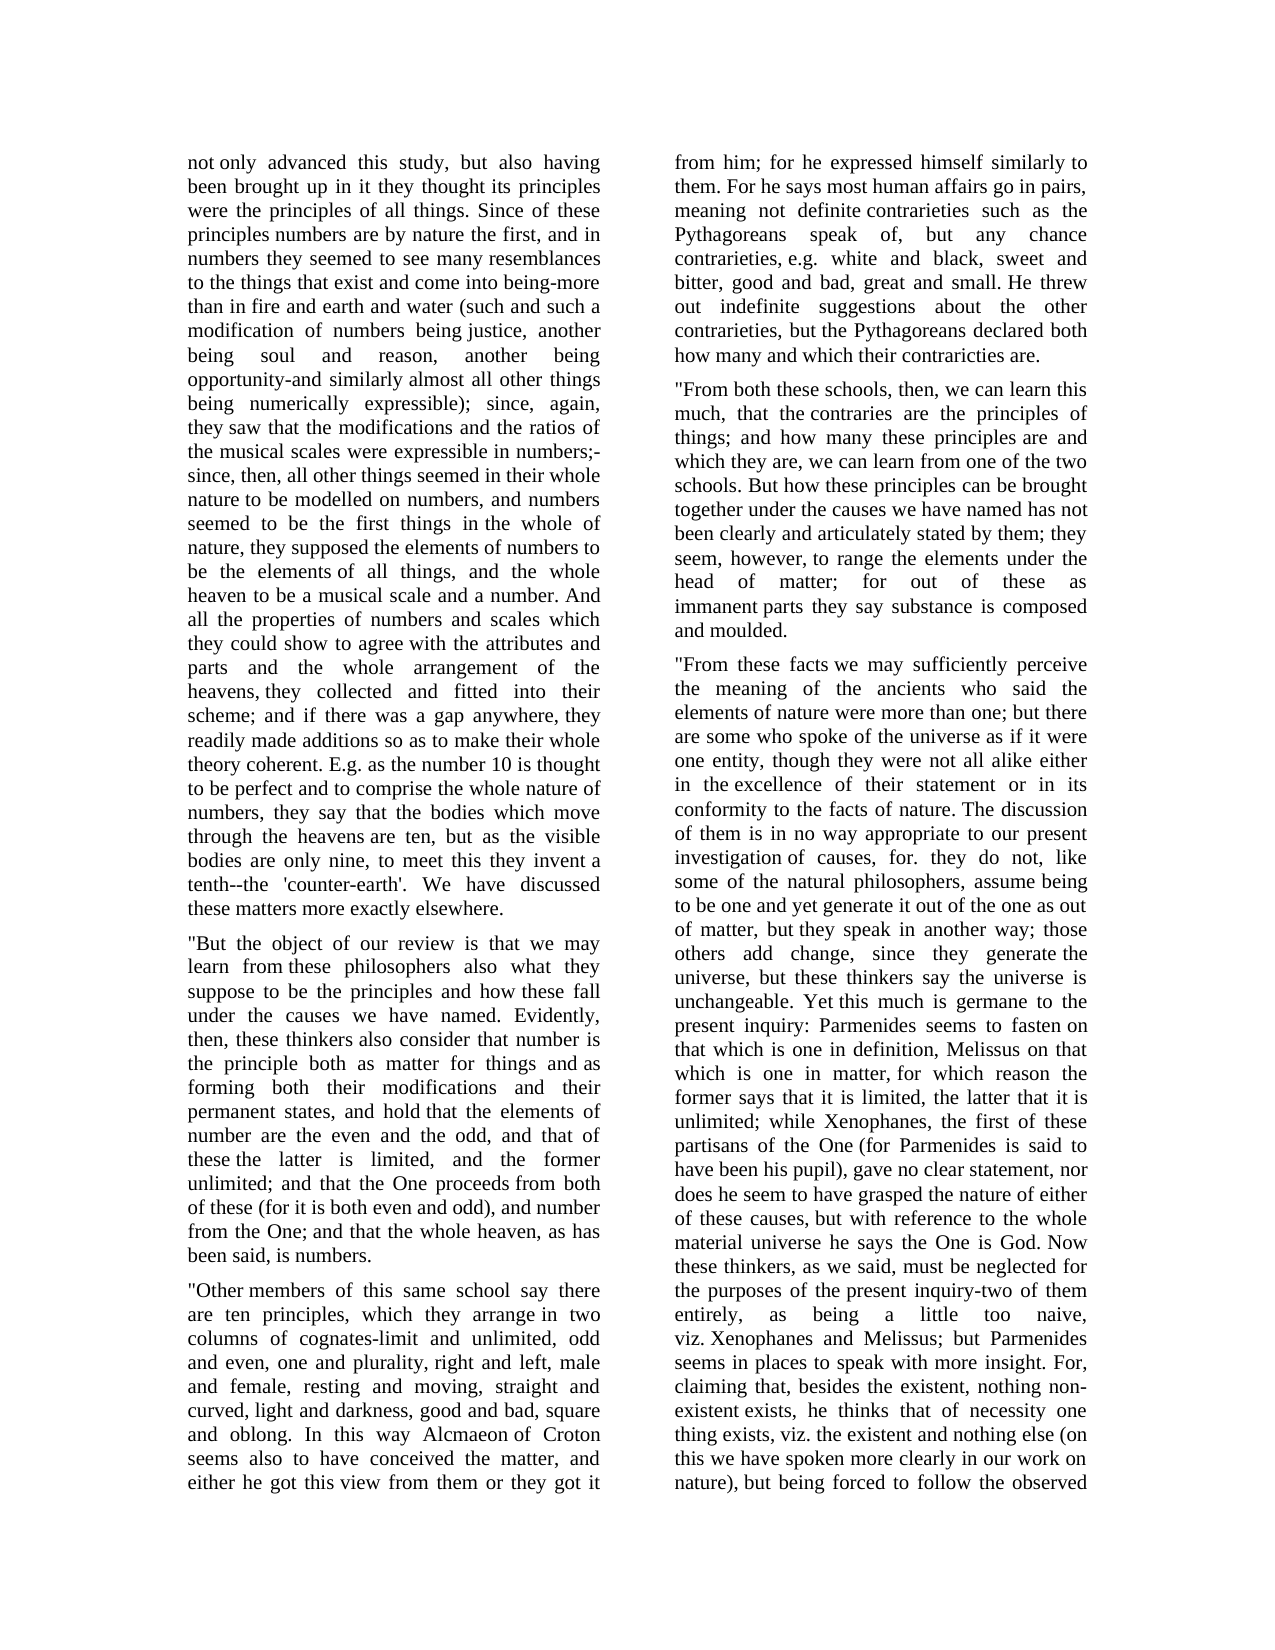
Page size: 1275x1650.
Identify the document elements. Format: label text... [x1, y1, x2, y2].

text "Other members of this same school say there are ten principles, which they arrange in two columns of cognates-limit and unlimited, odd and even, one and plurality, right and left, male and female, resting and moving, straight and curved, light and darkness, good and bad, square and oblong. In this way Alcmaeon of Croton seems also to have conceived the matter, and either he got this view from them or they got it from him; for he expressed himself similarly to them. For he says most human affairs go in pairs, meaning not definite contrarieties such as the Pythagoreans speak of, but any chance contrarieties, e.g. white and black, sweet and bitter, good and bad, great and small. He threw out indefinite suggestions about the other contrarieties, but the Pythagoreans declared both how many and which their contraricties are. [674, 150, 1087, 367]
text "From both these schools, then, we can learn this much, that the contraries are the principles of things; and how many these principles are and which they are, we can learn from one of the two schools. But how these principles can be brought together under the causes we have named has not been clearly and articulately stated by them; they seem, however, to range the elements under the head of matter; for out of these as immanent parts they say substance is composed and moulded. [674, 377, 1087, 642]
text "But the object of our review is that we may learn from these philosophers also what they suppose to be the principles and how these fall under the causes we have named. Evidently, then, these thinkers also consider that number is the principle both as matter for things and as forming both their modifications and their permanent states, and hold that the elements of number are the even and the odd, and that of these the latter is limited, and the former unlimited; and that the One proceeds from both of these (for it is both even and odd), and number from the One; and that the whole heaven, as has been said, is numbers. [187, 930, 601, 1267]
text "Other members of this same school say there are ten principles, which they arrange in two columns of cognates-limit and unlimited, odd and even, one and plurality, right and left, male and female, resting and moving, straight and curved, light and darkness, good and bad, square and oblong. In this way Alcmaeon of Croton seems also to have conceived the matter, and either he got this view from them or they got it from him; for he expressed himself similarly to them. For he says most human affairs go in pairs, meaning not definite contrarieties such as the Pythagoreans speak of, but any chance contrarieties, e.g. white and black, sweet and bitter, good and bad, great and small. He threw out indefinite suggestions about the other contrarieties, but the Pythagoreans declared both how many and which their contraricties are. [187, 1278, 601, 1494]
